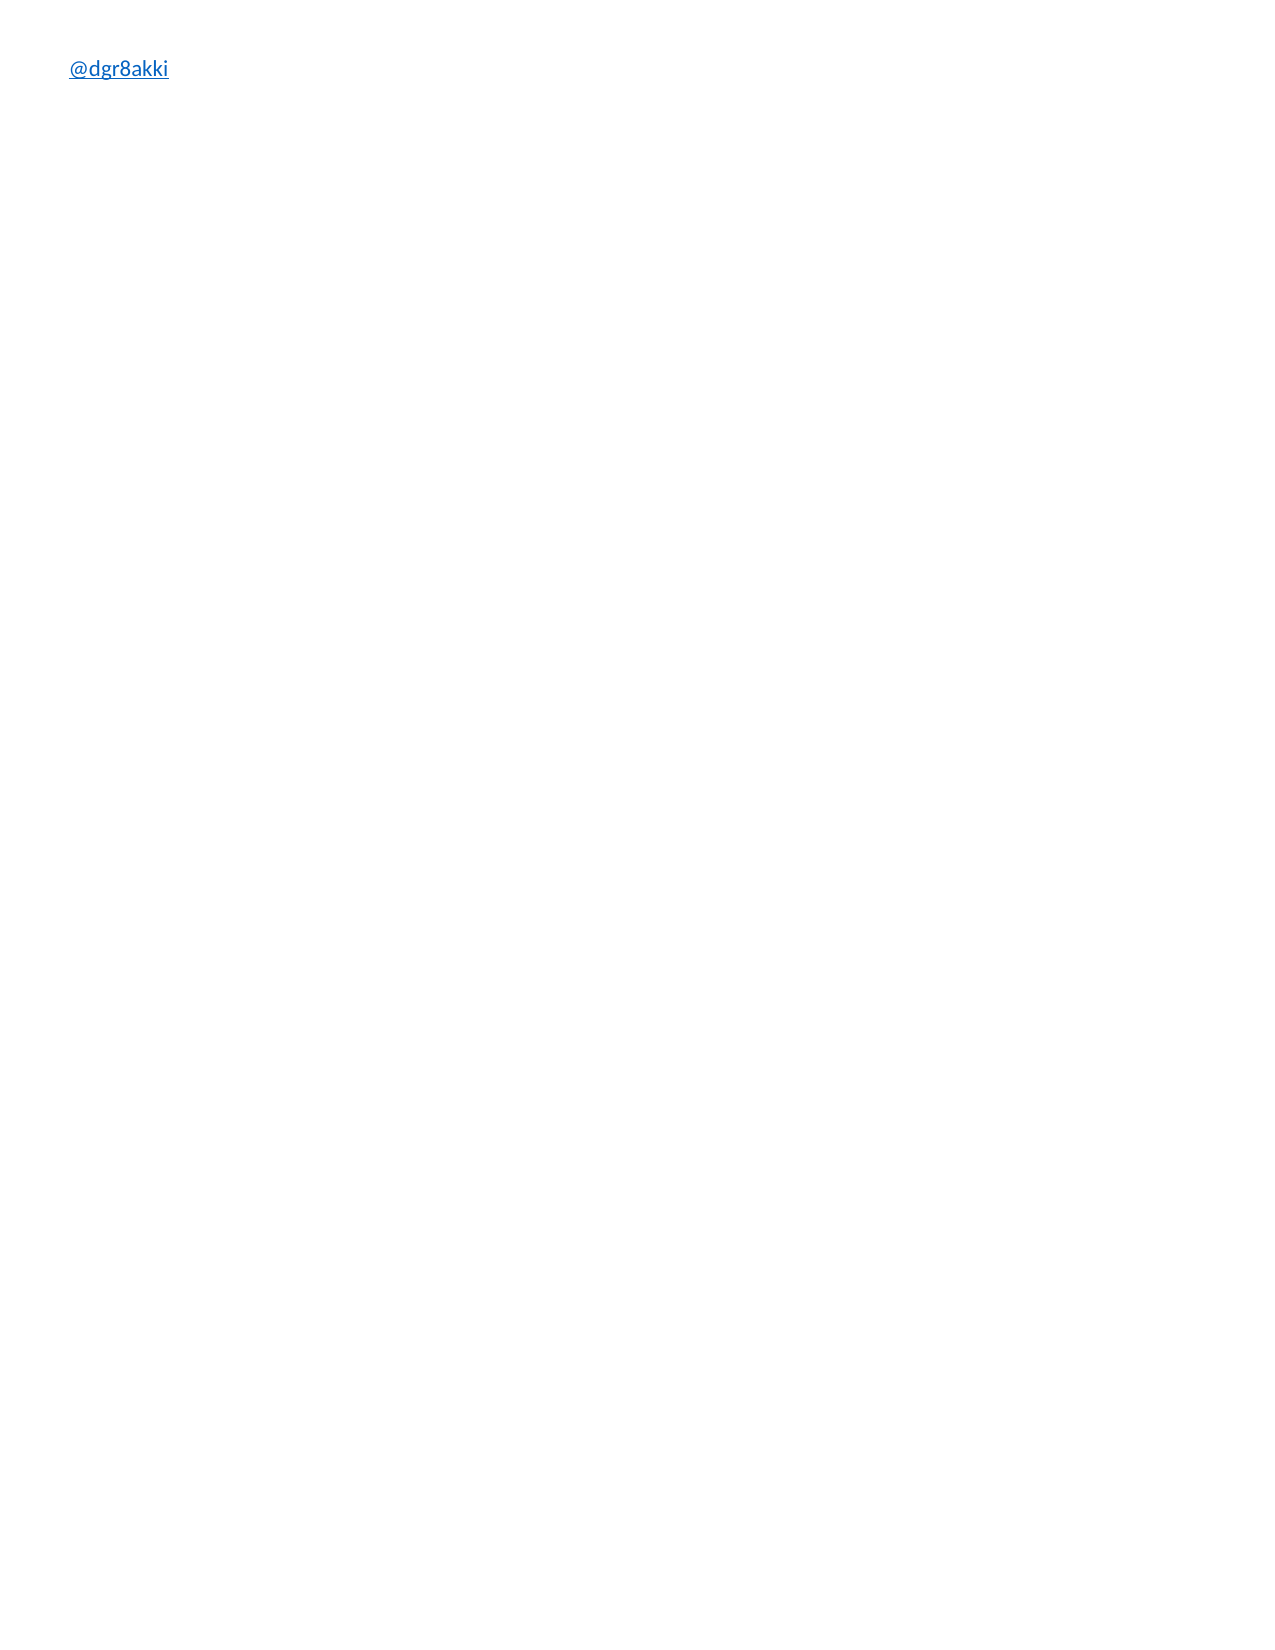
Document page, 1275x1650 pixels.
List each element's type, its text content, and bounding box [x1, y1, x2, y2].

text PORTFOLIO: http://www.aakashpahuja.com/ GITHUB: @dgr8akki LINKEDIN: @dgr8akki [68, 54, 1182, 82]
